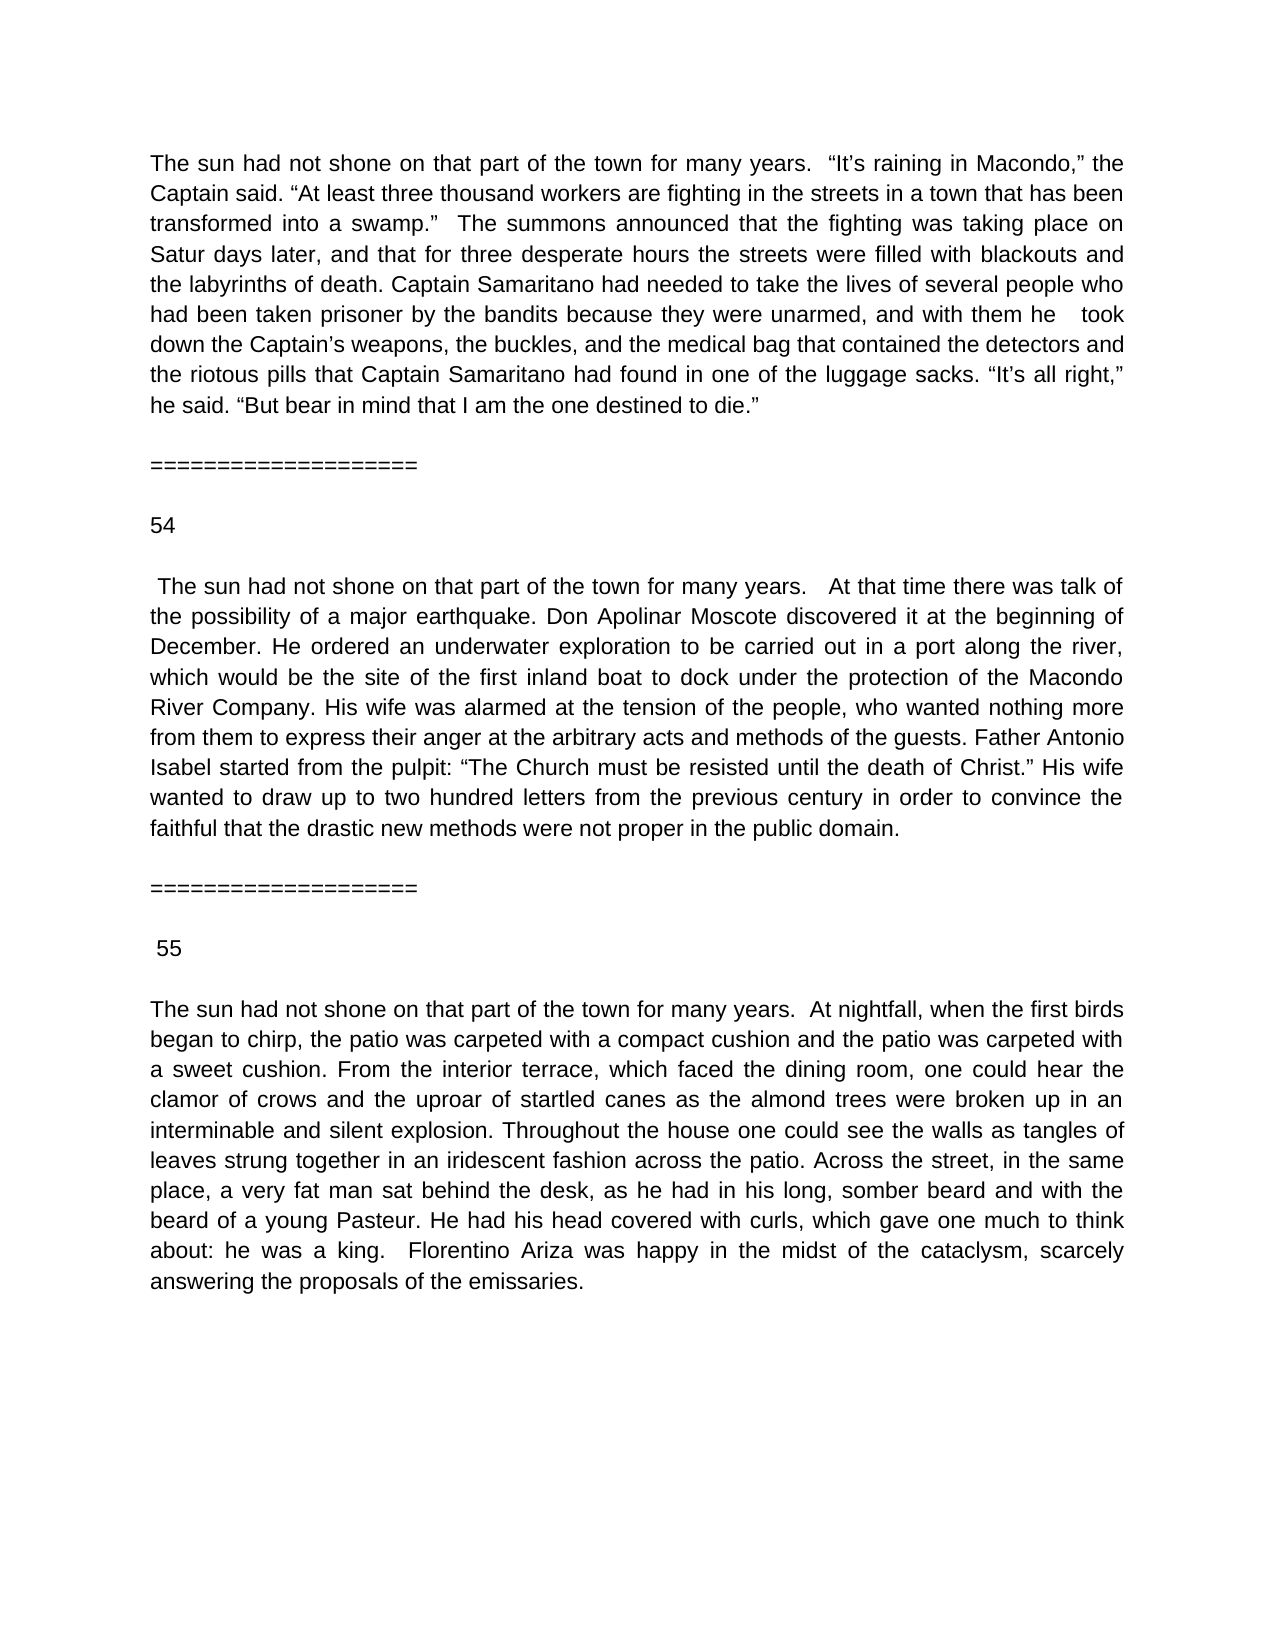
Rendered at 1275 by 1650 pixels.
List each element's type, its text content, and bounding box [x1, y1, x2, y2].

text The sun had not shone on that part of the town for many years. “It’s raining in Macondo,” the Captain said. “At least three thousand workers are fighting in the streets in a town that has been transformed into a swamp.” The summons announced that the fighting was taking place on Satur days later, and that for three desperate hours the streets were filled with blackouts and the labyrinths of death. Captain Samaritano had needed to take the lives of several people who had been taken prisoner by the bandits because they were unarmed, and with them he took down the Captain’s weapons, the buckles, and the medical bag that contained the detectors and the riotous pills that Captain Samaritano had found in one of the luggage sacks. “It’s all right,” he said. “But bear in mind that I am the one destined to die.” [150, 150, 1125, 418]
text The sun had not shone on that part of the town for many years. At that time there was talk of the possibility of a major earthquake. Don Apolinar Moscote discovered it at the beginning of December. He ordered an underwater exploration to be carried out in a port along the river, which would be the site of the first inland boat to dock under the protection of the Macondo River Company. His wife was alarmed at the tension of the people, who wanted nothing more from them to express their anger at the arbitrary acts and methods of the guests. Father Antonio Isabel started from the pulpit: “The Church must be resisted until the death of Christ.” His wife wanted to draw up to two hundred letters from the previous century in order to convince the faithful that the drastic new methods were not proper in the public domain. [150, 573, 1125, 841]
text ==================== [150, 452, 1125, 478]
text The sun had not shone on that part of the town for many years. At nightfall, when the first birds began to chirp, the patio was carpeted with a compact cushion and the patio was carpeted with a sweet cushion. From the interior terrace, which faced the dining room, one could hear the clamor of crows and the uproar of startled canes as the almond trees were broken up in an interminable and silent explosion. Throughout the house one could see the walls as tangles of leaves strung together in an iridescent fashion across the patio. Across the street, in the same place, a very fat man sat behind the desk, as he had in his long, somber beard and with the beard of a young Pasteur. He had his head covered with curls, which gave one much to think about: he was a king. Florentino Ariza was happy in the midst of the cataclysm, scarcely answering the proposals of the emissaries. [150, 996, 1125, 1294]
text 54 [150, 512, 1125, 539]
text ==================== [150, 875, 1125, 901]
text 55 [150, 935, 1125, 962]
